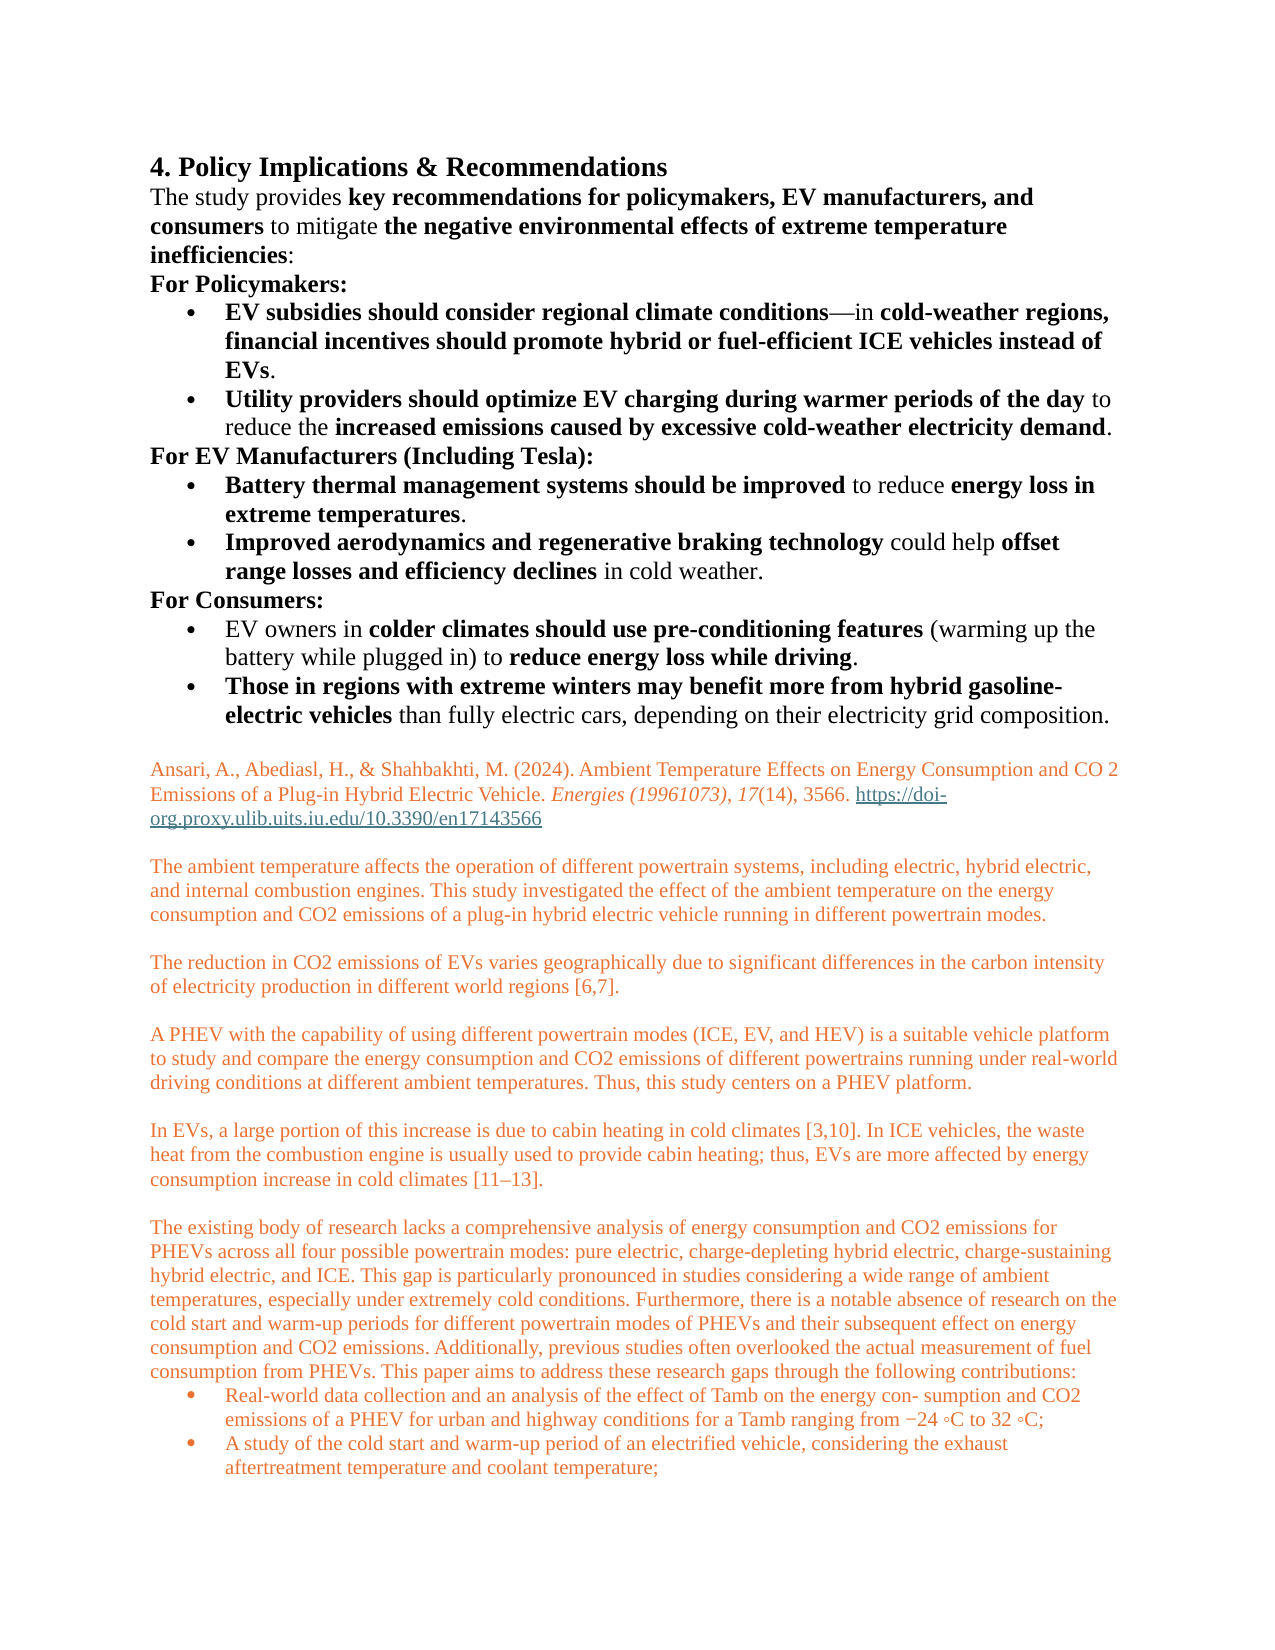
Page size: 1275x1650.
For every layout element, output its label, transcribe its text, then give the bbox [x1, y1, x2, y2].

list Real-world data collection and an analysis of the effect of Tamb on the energy con- sumption and CO2 emissions of a PHEV for urban and highway conditions for a Tamb ranging from −24 ◦C to 32 ◦C; [187, 1383, 1125, 1431]
text Ansari, A., Abediasl, H., & Shahbakhti, M. (2024). Ambient Temperature Effects on Energy Consumption and CO 2 Emissions of a Plug-in Hybrid Electric Vehicle. Energies (19961073), 17(14), 3566. https://doi-org.proxy.ulib.uits.iu.edu/10.3390/en17143566 [150, 757, 1125, 829]
list EV owners in colder climates should use pre-conditioning features (warming up the battery while plugged in) to reduce energy loss while driving. [187, 614, 1125, 671]
list Improved aerodynamics and regenerative braking technology could help offset range losses and efficiency declines in cold weather. [187, 527, 1125, 585]
text 4. Policy Implications & Recommendations [150, 150, 1125, 182]
text For EV Manufacturers (Including Tesla): [150, 441, 1125, 470]
text The existing body of research lacks a comprehensive analysis of energy consumption and CO2 emissions for PHEVs across all four possible powertrain modes: pure electric, charge-depleting hybrid electric, charge-sustaining hybrid electric, and ICE. This gap is particularly pronounced in studies considering a wide range of ambient temperatures, especially under extremely cold conditions. Furthermore, there is a notable absence of research on the cold start and warm-up periods for different powertrain modes of PHEVs and their subsequent effect on energy consumption and CO2 emissions. Additionally, previous studies often overlooked the actual measurement of fuel consumption from PHEVs. This paper aims to address these research gaps through the following contributions: [150, 1214, 1125, 1383]
text The ambient temperature affects the operation of different powertrain systems, including electric, hybrid electric, and internal combustion engines. This study investigated the effect of the ambient temperature on the energy consumption and CO2 emissions of a plug-in hybrid electric vehicle running in different powertrain modes. [150, 854, 1125, 926]
text The study provides key recommendations for policymakers, EV manufacturers, and consumers to mitigate the negative environmental effects of extreme temperature inefficiencies: [150, 182, 1125, 269]
text In EVs, a large portion of this increase is due to cabin heating in cold climates [3,10]. In ICE vehicles, the waste heat from the combustion engine is usually used to provide cabin heating; thus, EVs are more affected by energy consumption increase in cold climates [11–13]. [150, 1118, 1125, 1191]
list Those in regions with extreme winters may benefit more from hybrid gasoline-electric vehicles than fully electric cars, depending on their electricity grid composition. [187, 671, 1125, 729]
list Utility providers should optimize EV charging during warmer periods of the day to reduce the increased emissions caused by excessive cold-weather electricity demand. [187, 384, 1125, 441]
text For Policymakers: [150, 269, 1125, 297]
text For Consumers: [150, 585, 1125, 614]
list EV subsidies should consider regional climate conditions—in cold-weather regions, financial incentives should promote hybrid or fuel-efficient ICE vehicles instead of EVs. [187, 297, 1125, 384]
list A study of the cold start and warm-up period of an electrified vehicle, considering the exhaust aftertreatment temperature and coolant temperature; [187, 1431, 1125, 1479]
list Battery thermal management systems should be improved to reduce energy loss in extreme temperatures. [187, 470, 1125, 527]
text The reduction in CO2 emissions of EVs varies geographically due to significant differences in the carbon intensity of electricity production in different world regions [6,7]. [150, 950, 1125, 998]
text A PHEV with the capability of using different powertrain modes (ICE, EV, and HEV) is a suitable vehicle platform to study and compare the energy consumption and CO2 emissions of different powertrains running under real-world driving conditions at different ambient temperatures. Thus, this study centers on a PHEV platform. [150, 1022, 1125, 1094]
